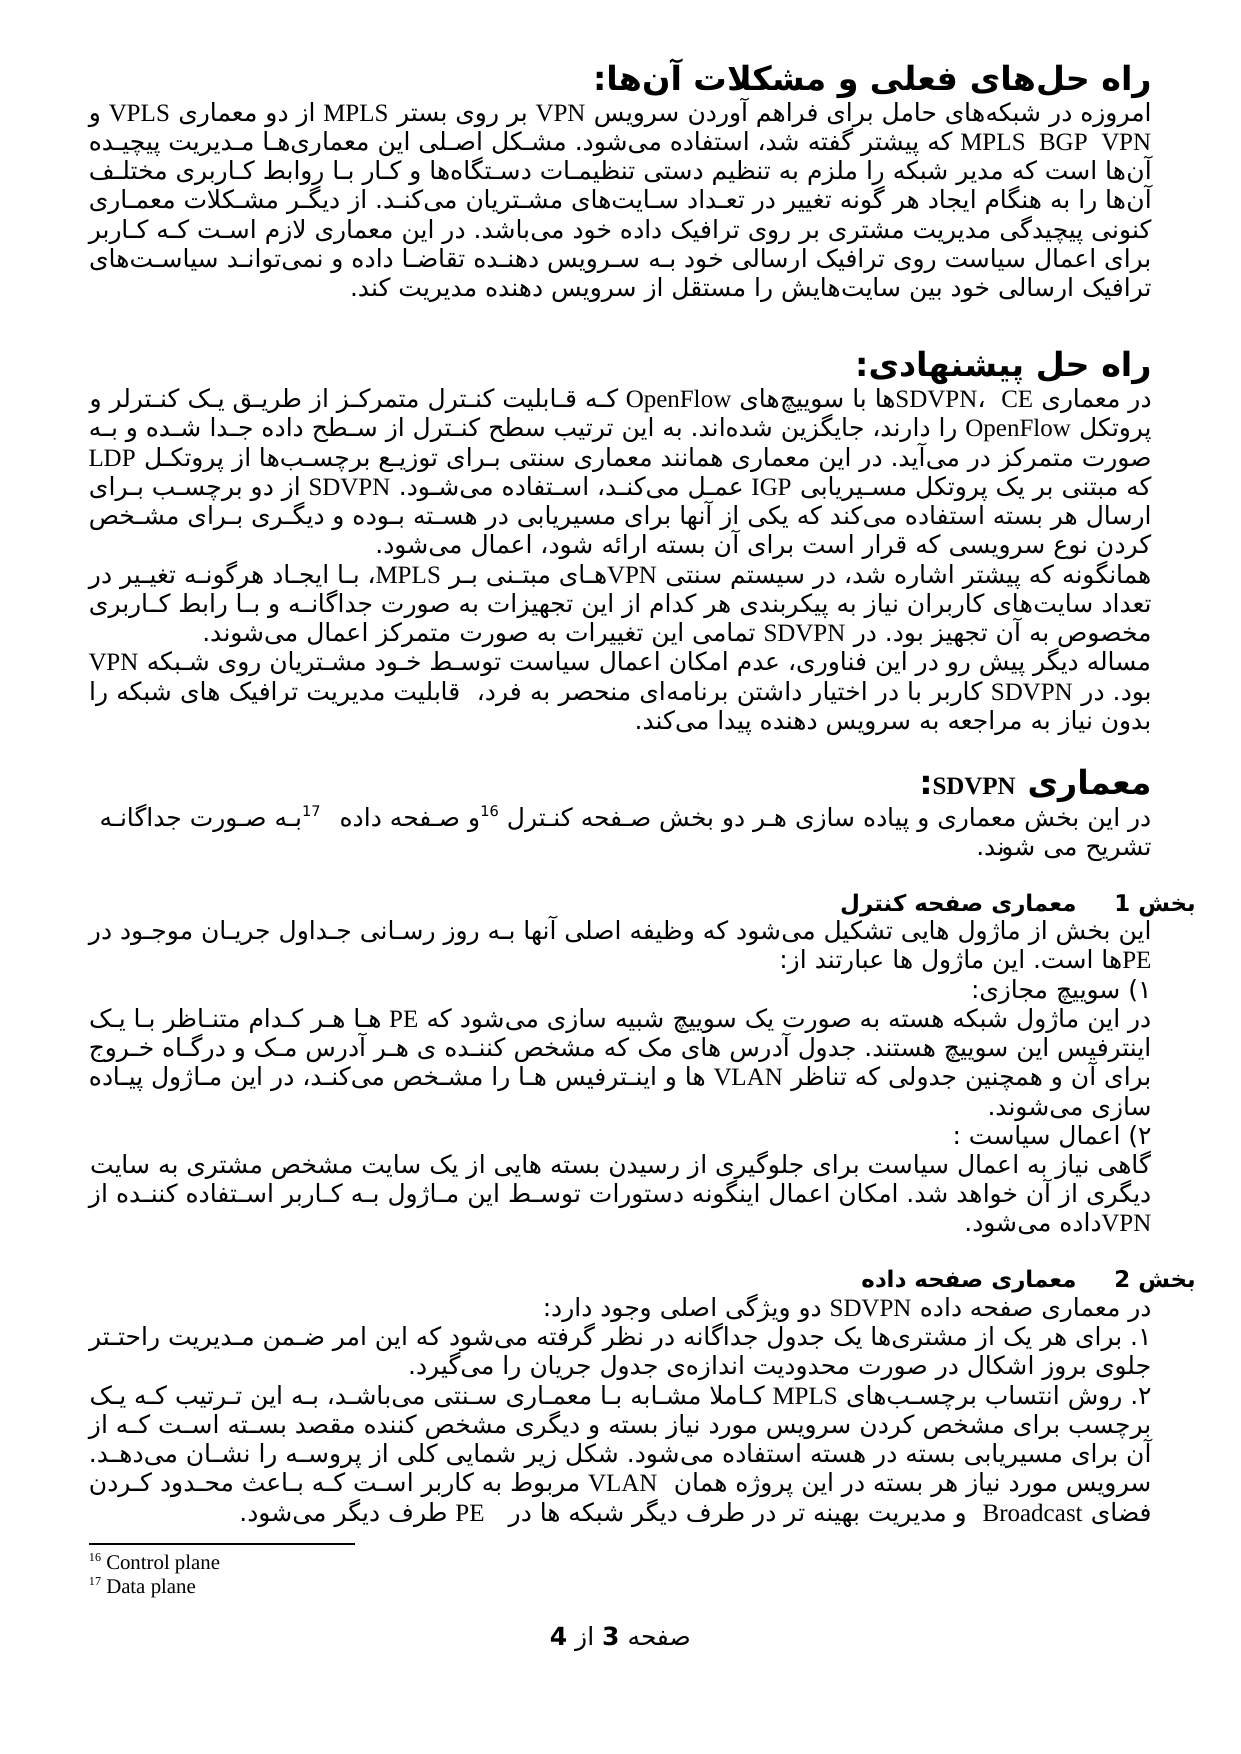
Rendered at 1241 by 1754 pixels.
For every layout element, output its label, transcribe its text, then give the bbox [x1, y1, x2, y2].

text در این بخش معماری و پیاده سازی هر دو بخش صفحه کنترل و صفحه داده به صورت جداگانه تشریح می شوند. [89, 803, 1152, 861]
text ۲) اعمال سیاست : [89, 1121, 1152, 1150]
subtitle راه ‌حل پیشنهادی: [89, 345, 1152, 384]
subtitle راه‌ حل‌های‌ فعلی و مشکلات آن‌ها: [89, 59, 1152, 98]
text همانگونه که پیشتر اشاره شد، در سیستم سنتی VPN‌های مبتنی بر MPLS، با ایجاد هرگونه تغییر در تعداد سایت‌های کاربران نیاز به پیکربندی هر کدام از این تجهیزات به صورت جداگانه و با رابط‌ کاربری‌ مخصوص به آن تجهیز بود. در SDVPN تمامی این تغییرات به صورت متمرکز اعمال می‌شوند. [89, 560, 1152, 647]
text مساله دیگر پیش رو در این فناوری، عدم امکان اعمال سیاست توسط خود مشتریان روی شبکه VPN بود. در SDVPN کاربر با در اختیار داشتن برنامه‌ای منحصر به فرد، قابلیت مدیریت ترافیک های شبکه را بدون نیاز به مراجعه به سرویس دهنده پیدا می‌کند. [89, 647, 1152, 735]
text در معماری صفحه داده SDVPN دو ویژگی اصلی وجود دارد: [89, 1293, 1152, 1322]
text در این ماژول شبکه هسته به صورت یک سوییچ شبیه سازی می‌شود که PE ها هر کدام متناظر با یک اینترفیس این سوییچ هستند. جدول آدرس های مک که مشخص کننده ی هر آدرس مک و درگاه خروج برای آن و همچنین جدولی که تناظر VLAN ها و اینترفیس ها را مشخص می‌کند، در این ماژول پیاده سازی می‌شوند. [89, 1004, 1152, 1121]
text ۱. برای هر یک از مشتری‌ها یک جدول جداگانه در نظر گرفته می‌شود که این امر ضمن مدیریت راحتتر جلوی بروز اشکال در صورت محدودیت اندازه‌ی جدول جریان را می‌گیرد. [89, 1322, 1152, 1381]
text در معماری SDVPN، CEها با سويیچ‌های OpenFlow که قابلیت کنترل متمرکز از طریق یک کنترلر و پروتکل OpenFlow را دارند، جایگزین شده‌اند. به این ترتیب سطح کنترل از سطح داده جدا شده و به صورت متمرکز در می‌آید. در این معماری همانند معماری سنتی برای توزیع برچسب‌ها از پروتکل LDP که مبتنی بر یک پروتکل مسیریابی IGP عمل می‌کند، استفاده می‌شود. SDVPN از دو برچسب برای ارسال هر بسته استفاده می‌کند که یکی از آنها برای مسیریابی در هسته بوده و دیگری برای مشخص کردن نوع سرویسی که قرار است برای آن بسته ارائه شود، اعمال می‌شود. [89, 384, 1152, 560]
text گاهی نیاز به اعمال سیاست برای جلوگیری از رسیدن بسته هایی از یک سایت مشخص مشتری به سایت دیگری از آن خواهد شد. امکان اعمال اینگونه دستورات توسط این ماژول به کاربر استفاده کننده از VPNداده می‌شود. [89, 1150, 1152, 1238]
subtitle معماری صفحه داده [89, 1266, 1114, 1293]
subtitle معماری صفحه کنترل [89, 890, 1114, 916]
subtitle معماری SDVPN: [89, 764, 1152, 803]
text ۲. روش انتساب برچسب‌های MPLS کاملا مشابه با معماری سنتی می‌باشد، به این ترتیب که یک برچسب برای مشخص کردن سرویس مورد نیاز بسته و دیگری مشخص کننده مقصد بسته است که از آن برای مسیریابی بسته در هسته استفاده می‌شود. شکل زیر شمایی کلی از پروسه را نشان می‌دهد. سرویس مورد نیاز هر بسته در این پروژه همان VLAN مربوط به کاربر است که باعث محدود کردن فضای Broadcast و مدیریت بهینه تر در طرف دیگر شبکه ها در PE طرف دیگر می‌شود. [89, 1381, 1152, 1527]
text این بخش از ماژول هایی تشکیل می‌شود که وظیفه اصلی آنها به روز رسانی جداول جریان موجود در PEها است. این ماژول ها عبارتند از: [89, 916, 1152, 975]
text امروزه در شبکه‌های حامل برای فراهم آوردن سرویس VPN بر روی بستر MPLS از دو معماری VPLS و MPLS BGP VPN که پیشتر گفته شد، استفاده می‌شود. مشکل اصلی این معماری‌ها مدیریت پیچیده آن‌ها است که مدیر شبکه را ملزم به تنظیم دستی تنظیمات دستگاه‌ها و کار با روابط‌ کاربری مختلف آن‌ها را به هنگام ایجاد هر گونه تغییر در تعداد سایت‌های مشتریان می‌کند. از دیگر مشکلات معماری کنونی پیچیدگی مدیریت مشتری بر روی ترافیک داده خود می‌باشد. در این معماری لازم است که کاربر برای اعمال سیاست روی ترافیک ارسالی خود به سرویس دهنده تقاضا داده و نمی‌تواند سیاست‌های ترافیک ارسالی خود بین سایت‌هایش را مستقل از سرویس دهنده مدیریت کند. [89, 98, 1152, 302]
text ۱) سوییچ مجازی: [89, 975, 1152, 1004]
